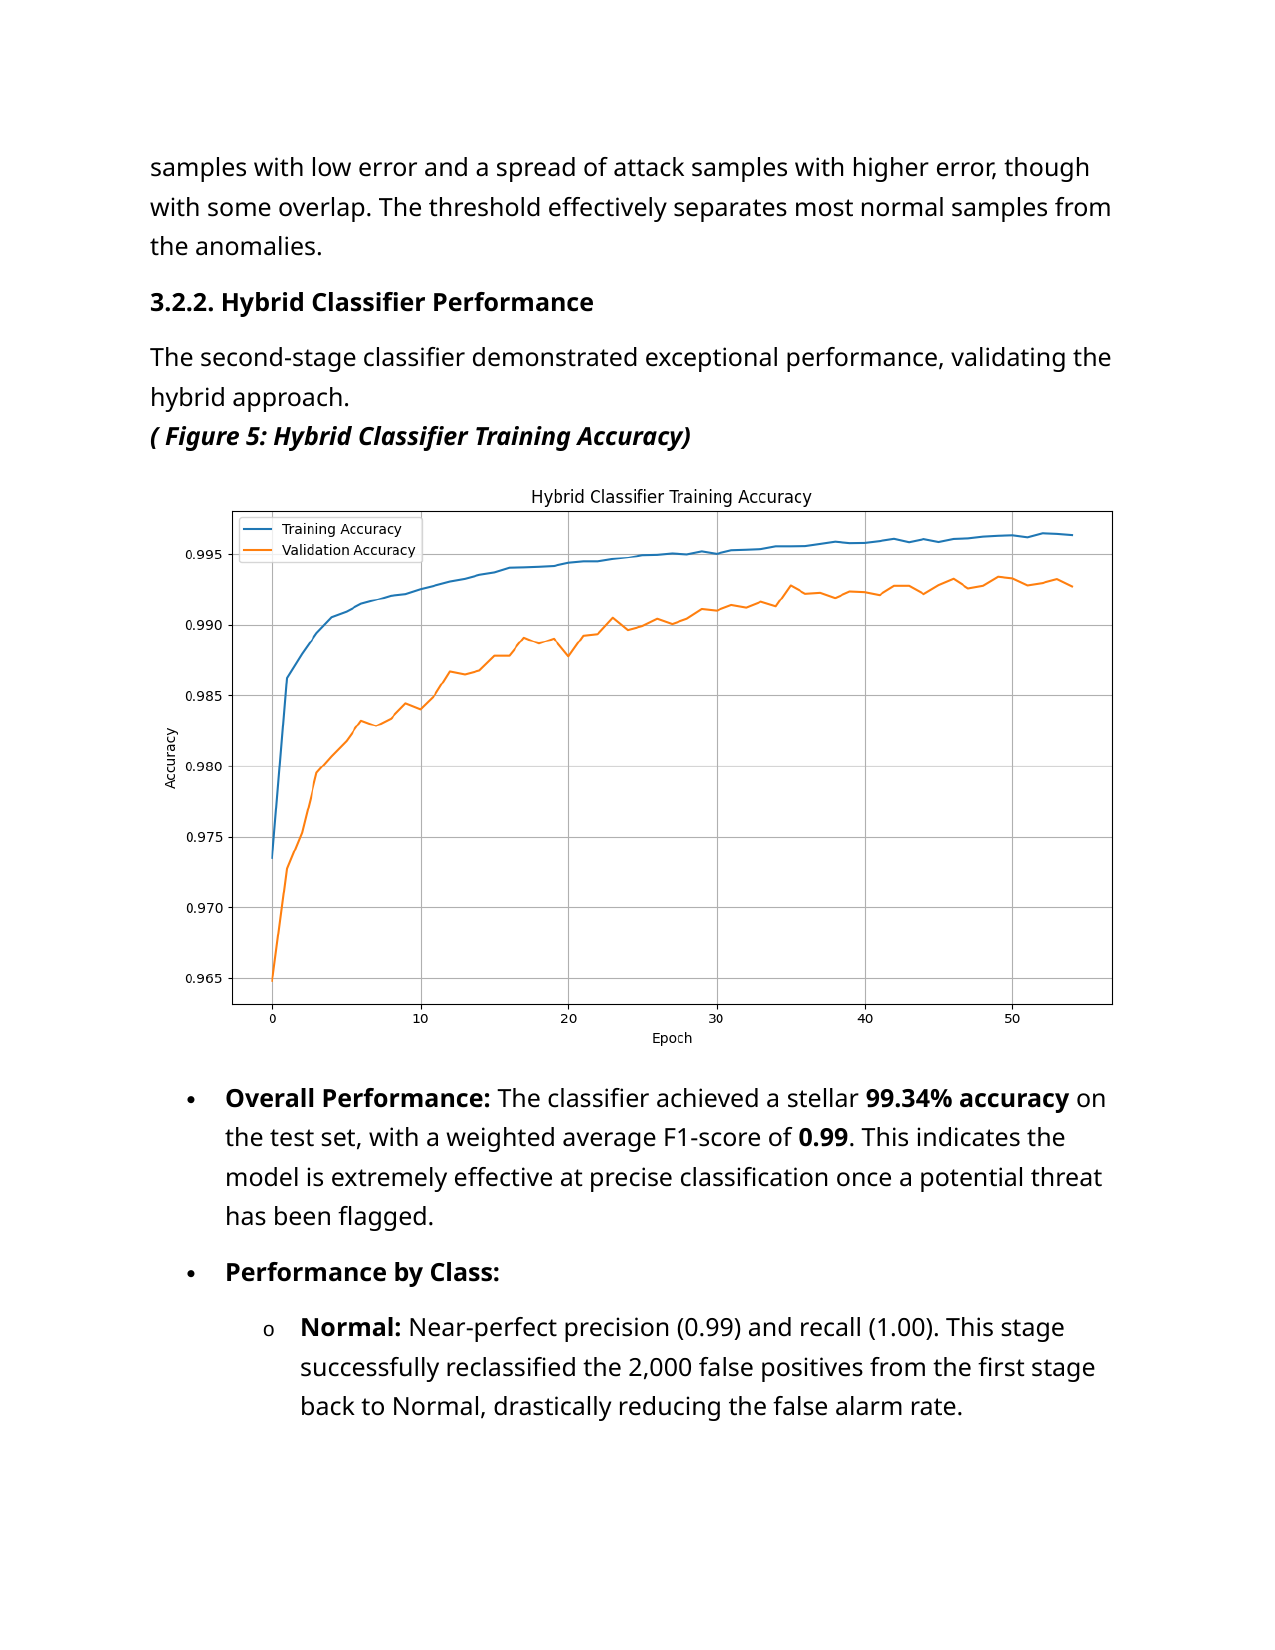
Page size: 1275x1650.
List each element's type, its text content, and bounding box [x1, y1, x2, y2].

list Overall Performance: The classifier achieved a stellar 99.34% accuracy on the test set, with a weighted average F1-score of 0.99. This indicates the model is extremely effective at precise classification once a potential threat has been flagged. [187, 1081, 1125, 1232]
list Performance by Class: [187, 1254, 1125, 1288]
text The second-stage classifier demonstrated exceptional performance, validating the hybrid approach. ( Figure 5: Hybrid Classifier Training Accuracy) [150, 340, 1125, 452]
list Normal: Near-perfect precision (0.99) and recall (1.00). This stage successfully reclassified the 2,000 false positives from the first stage back to Normal, drastically reducing the false alarm rate. [262, 1310, 1125, 1422]
picture [150, 474, 1125, 1060]
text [150, 150, 1125, 262]
text 3.2.2. Hybrid Classifier Performance [150, 284, 1125, 318]
